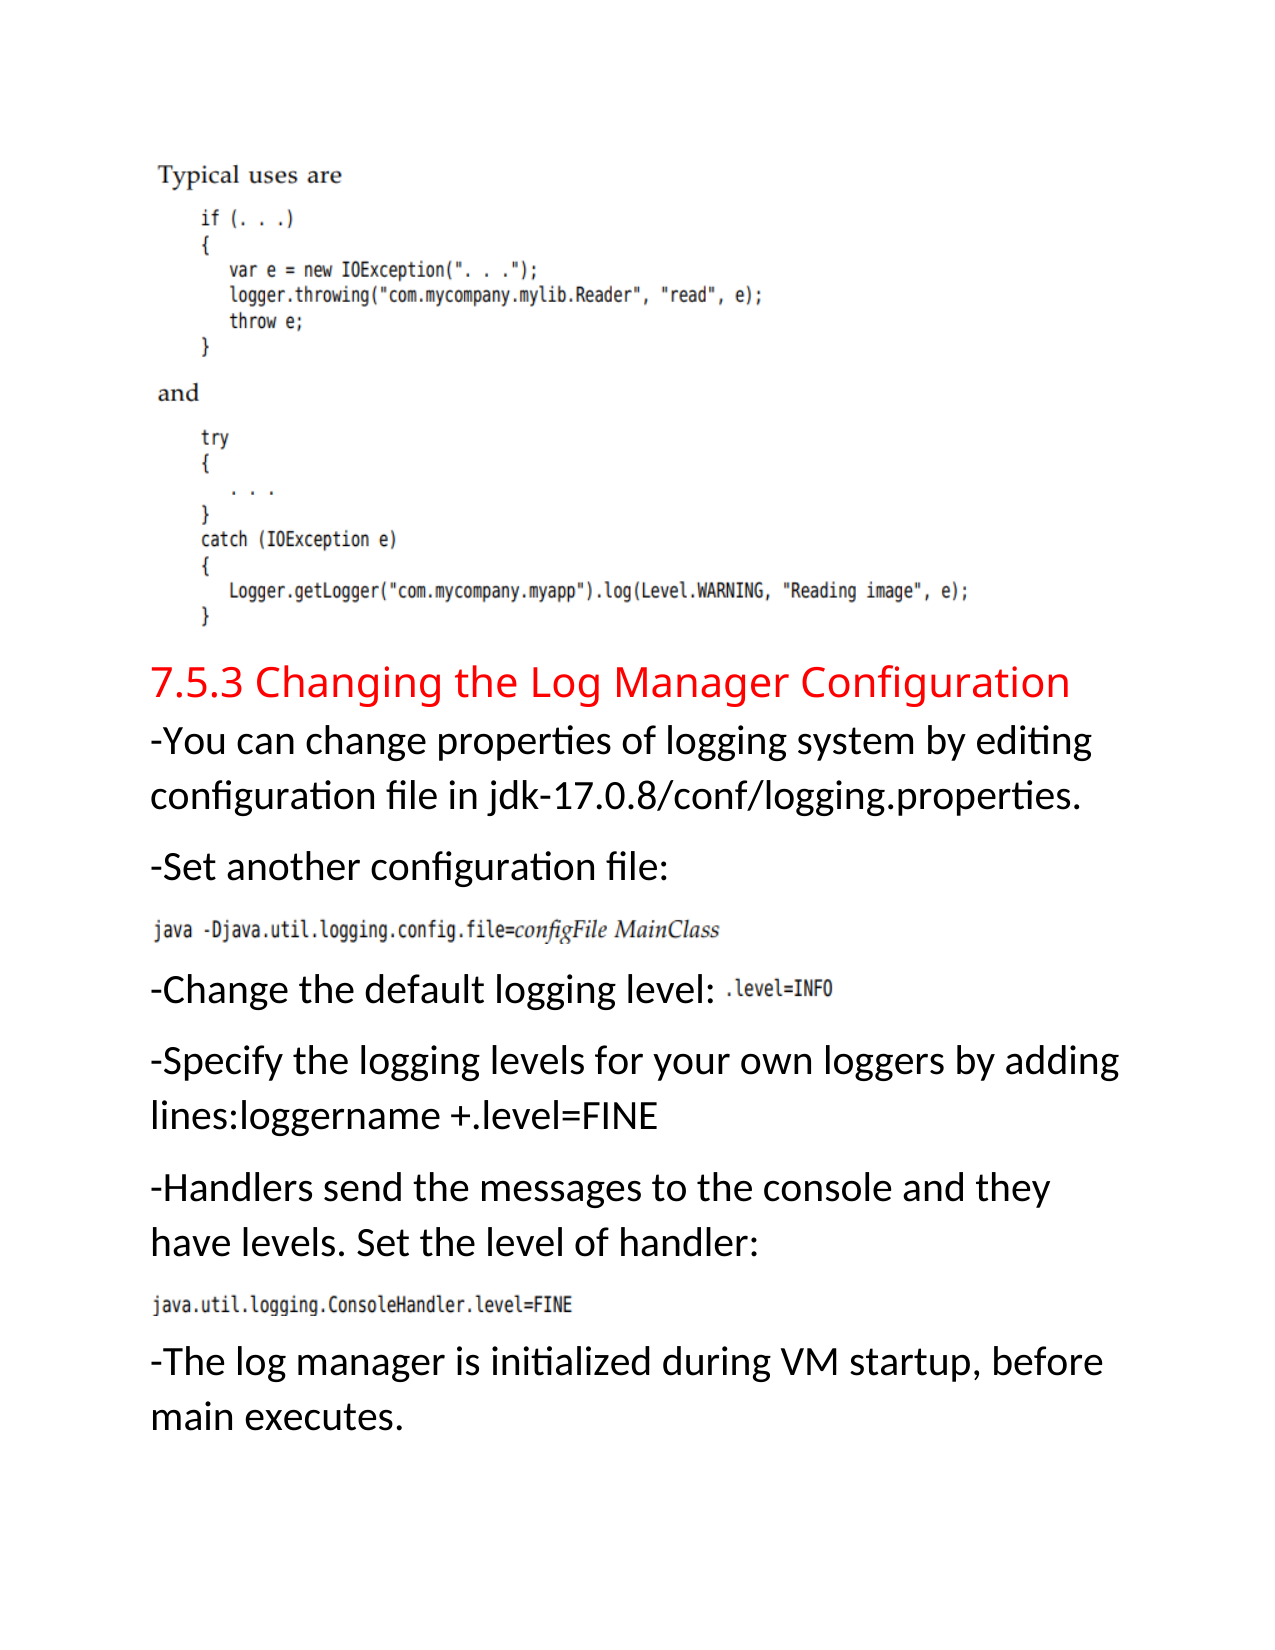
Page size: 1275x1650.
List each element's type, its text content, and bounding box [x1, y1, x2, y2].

text -Change the default logging level: [150, 962, 1125, 1014]
picture [150, 911, 725, 944]
text -Set another configuration file: [150, 840, 1125, 891]
text -You can change properties of logging system by editing configuration file in jdk-17.0.8/conf/logging.properties. [150, 714, 1125, 819]
subtitle 7.5.3 Changing the Log Manager Configuration [150, 653, 1125, 709]
text -Specify the logging levels for your own loggers by adding lines:loggername +.level=FINE [150, 1034, 1125, 1140]
picture [150, 1287, 575, 1316]
picture [721, 962, 836, 1004]
text -Handlers send the messages to the console and they have levels. Set the level of handler: [150, 1161, 1125, 1267]
text -The log manager is initialized during VM startup, before main executes. [150, 1335, 1125, 1441]
picture [150, 150, 990, 634]
